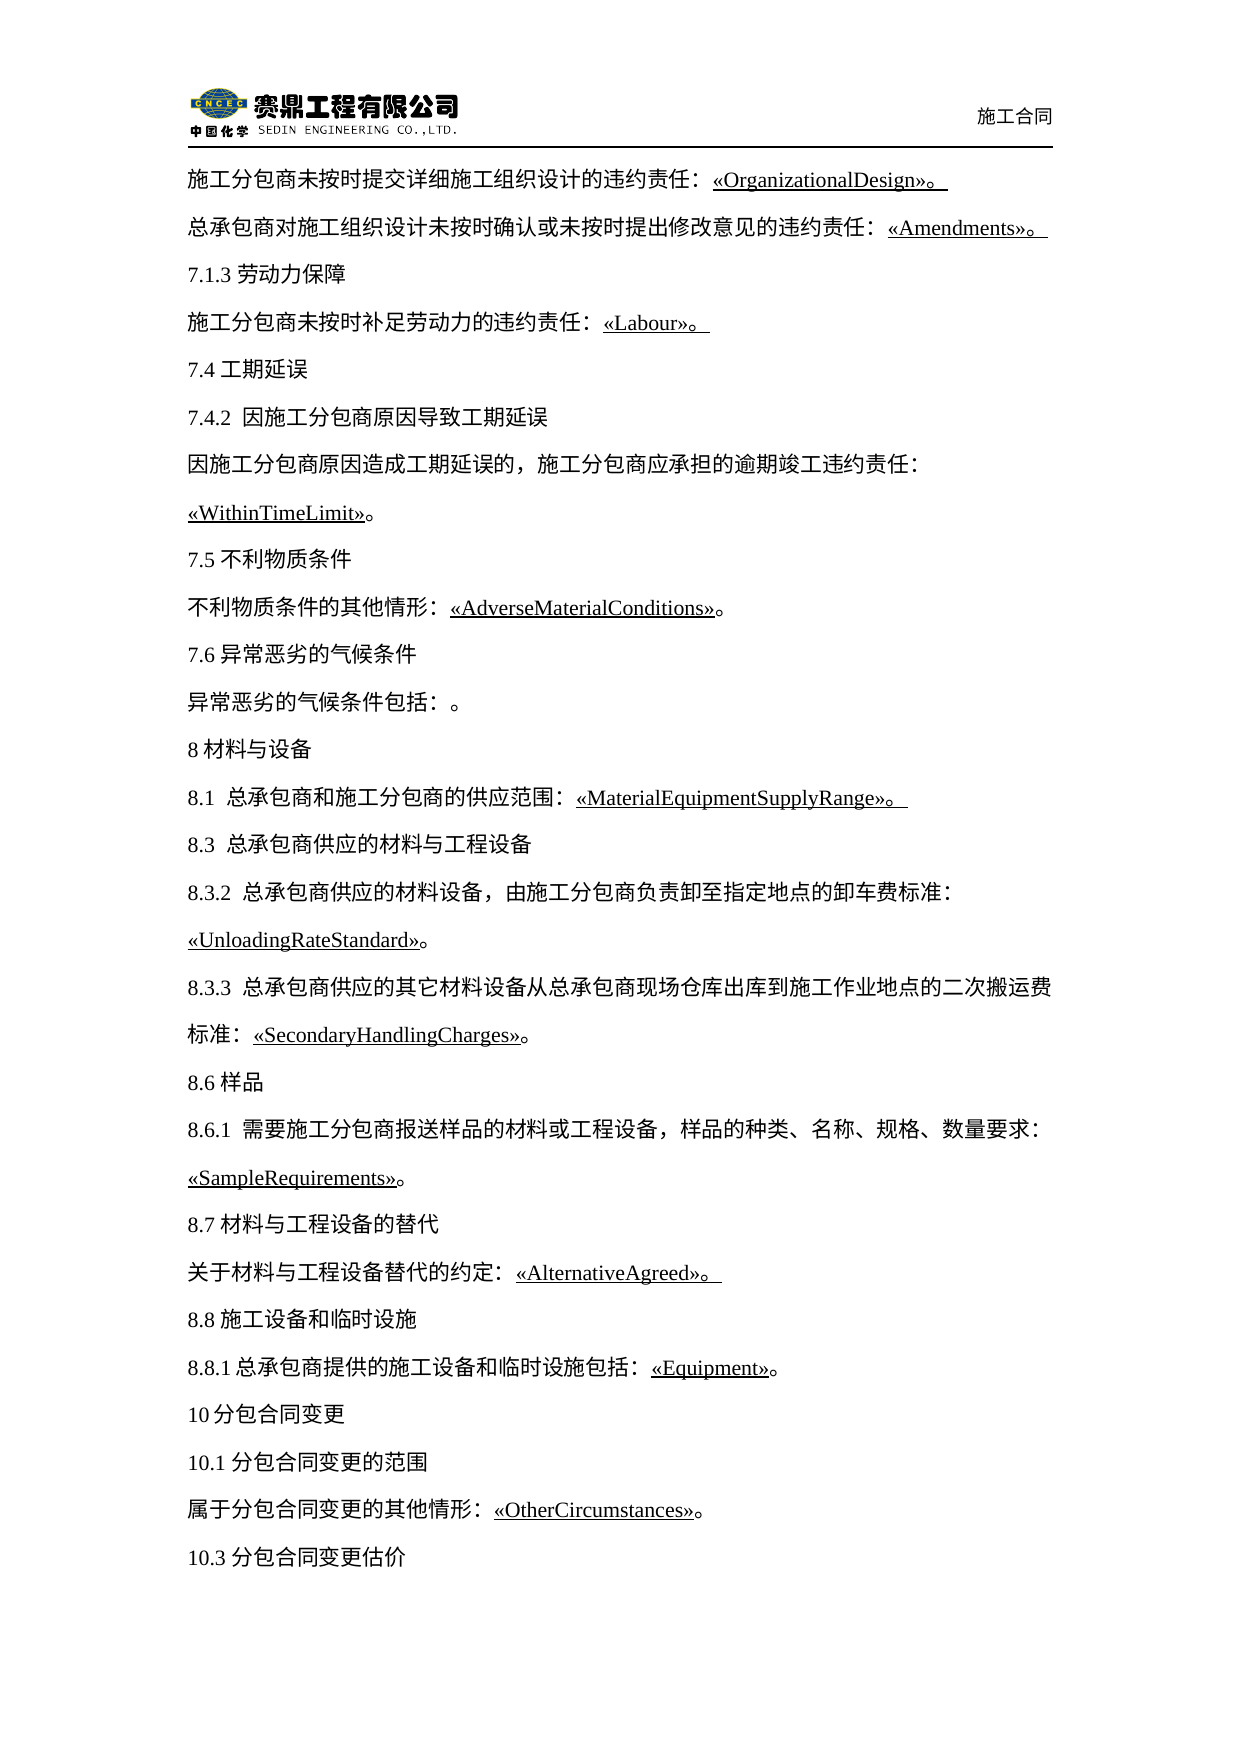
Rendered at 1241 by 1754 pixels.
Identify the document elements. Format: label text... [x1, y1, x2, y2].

text 8.6.1 需要施工分包商报送样品的材料或工程设备，样品的种类、名称、规格、数量要求：«SampleRequirements»。 [187, 1112, 1053, 1191]
text 10分包合同变更 [187, 1397, 1053, 1429]
text 7.4.2 因施工分包商原因导致工期延误 [187, 399, 1053, 431]
text 异常恶劣的气候条件包括：。 [187, 684, 1053, 716]
text 7.4 工期延误 [187, 352, 1053, 384]
text 8.8.1总承包商提供的施工设备和临时设施包括：«Equipment»。 [187, 1349, 1053, 1381]
text 施工分包商未按时补足劳动力的违约责任：«Labour»。 [187, 304, 1053, 336]
text 8.3.3 总承包商供应的其它材料设备从总承包商现场仓库出库到施工作业地点的二次搬运费标准：«SecondaryHandlingCharges»。 [187, 969, 1053, 1049]
text 8.1 总承包商和施工分包商的供应范围：«MaterialEquipmentSupplyRange»。 [187, 779, 1053, 811]
text 7.5 不利物质条件 [187, 542, 1053, 574]
text 7.6 异常恶劣的气候条件 [187, 637, 1053, 669]
text 10.1 分包合同变更的范围 [187, 1444, 1053, 1476]
text 施工分包商未按时提交详细施工组织设计的违约责任：«OrganizationalDesign»。 [187, 162, 1053, 194]
text 因施工分包商原因造成工期延误的，施工分包商应承担的逾期竣工违约责任：«WithinTimeLimit»。 [187, 447, 1053, 526]
picture [187, 88, 466, 139]
text 8.3 总承包商供应的材料与工程设备 [187, 827, 1053, 859]
text 7.1.3 劳动力保障 [187, 257, 1053, 289]
text 不利物质条件的其他情形：«AdverseMaterialConditions»。 [187, 589, 1053, 621]
text 8.3.2 总承包商供应的材料设备，由施工分包商负责卸至指定地点的卸车费标准：«UnloadingRateStandard»。 [187, 874, 1053, 954]
text 10.3 分包合同变更估价 [187, 1539, 1053, 1571]
text 8.7 材料与工程设备的替代 [187, 1207, 1053, 1239]
text 8材料与设备 [187, 732, 1053, 764]
text 属于分包合同变更的其他情形：«OtherCircumstances»。 [187, 1492, 1053, 1524]
text 总承包商对施工组织设计未按时确认或未按时提出修改意见的违约责任：«Amendments»。 [187, 209, 1053, 241]
text 8.6 样品 [187, 1064, 1053, 1096]
text 8.8 施工设备和临时设施 [187, 1302, 1053, 1334]
text 关于材料与工程设备替代的约定：«AlternativeAgreed»。 [187, 1254, 1053, 1286]
